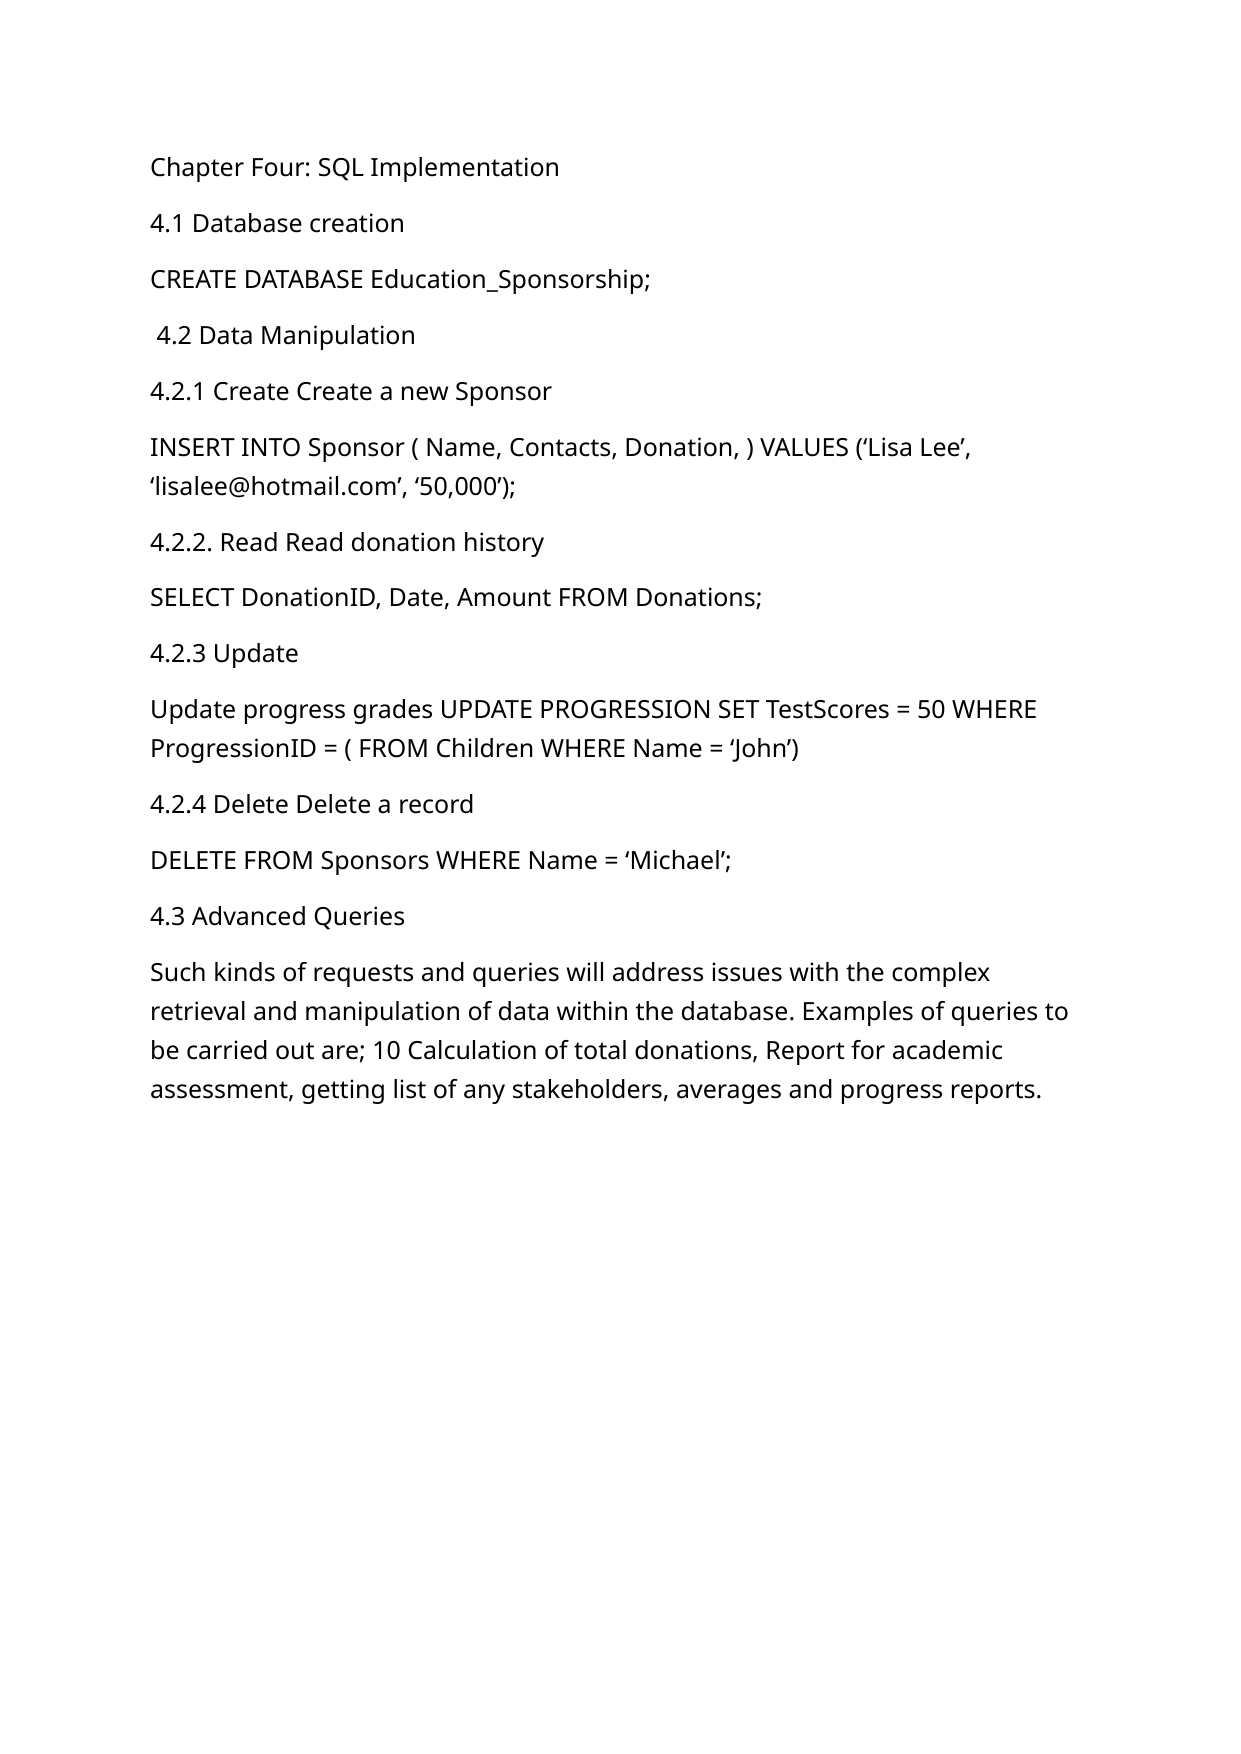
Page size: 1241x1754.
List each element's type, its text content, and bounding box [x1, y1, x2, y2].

text 4.2.2. Read Read donation history [150, 524, 1090, 558]
text 4.2.3 Update [150, 636, 1090, 670]
text Such kinds of requests and queries will address issues with the complex retrieval and manipulation of data within the database. Examples of queries to be carried out are; 10 Calculation of total donations, Report for academic assessment, getting list of any stakeholders, averages and progress reports. [150, 954, 1090, 1106]
text 4.1 Database creation [150, 206, 1090, 240]
text Update progress grades UPDATE PROGRESSION SET TestScores = 50 WHERE ProgressionID = ( FROM Children WHERE Name = ‘John’) [150, 692, 1090, 765]
text CREATE DATABASE Education_Sponsorship; [150, 262, 1090, 296]
text 4.2 Data Manipulation [150, 317, 1090, 352]
text 4.2.4 Delete Delete a record [150, 787, 1090, 821]
text SELECT DonationID, Date, Amount FROM Donations; [150, 580, 1090, 614]
text Chapter Four: SQL Implementation [150, 150, 1090, 184]
text 4.3 Advanced Queries [150, 898, 1090, 932]
text INSERT INTO Sponsor ( Name, Contacts, Donation, ) VALUES (‘Lisa Lee’, ‘lisalee@hotmail.com’, ‘50,000’); [150, 429, 1090, 502]
text DELETE FROM Sponsors WHERE Name = ‘Michael’; [150, 842, 1090, 877]
text 4.2.1 Create Create a new Sponsor [150, 373, 1090, 407]
